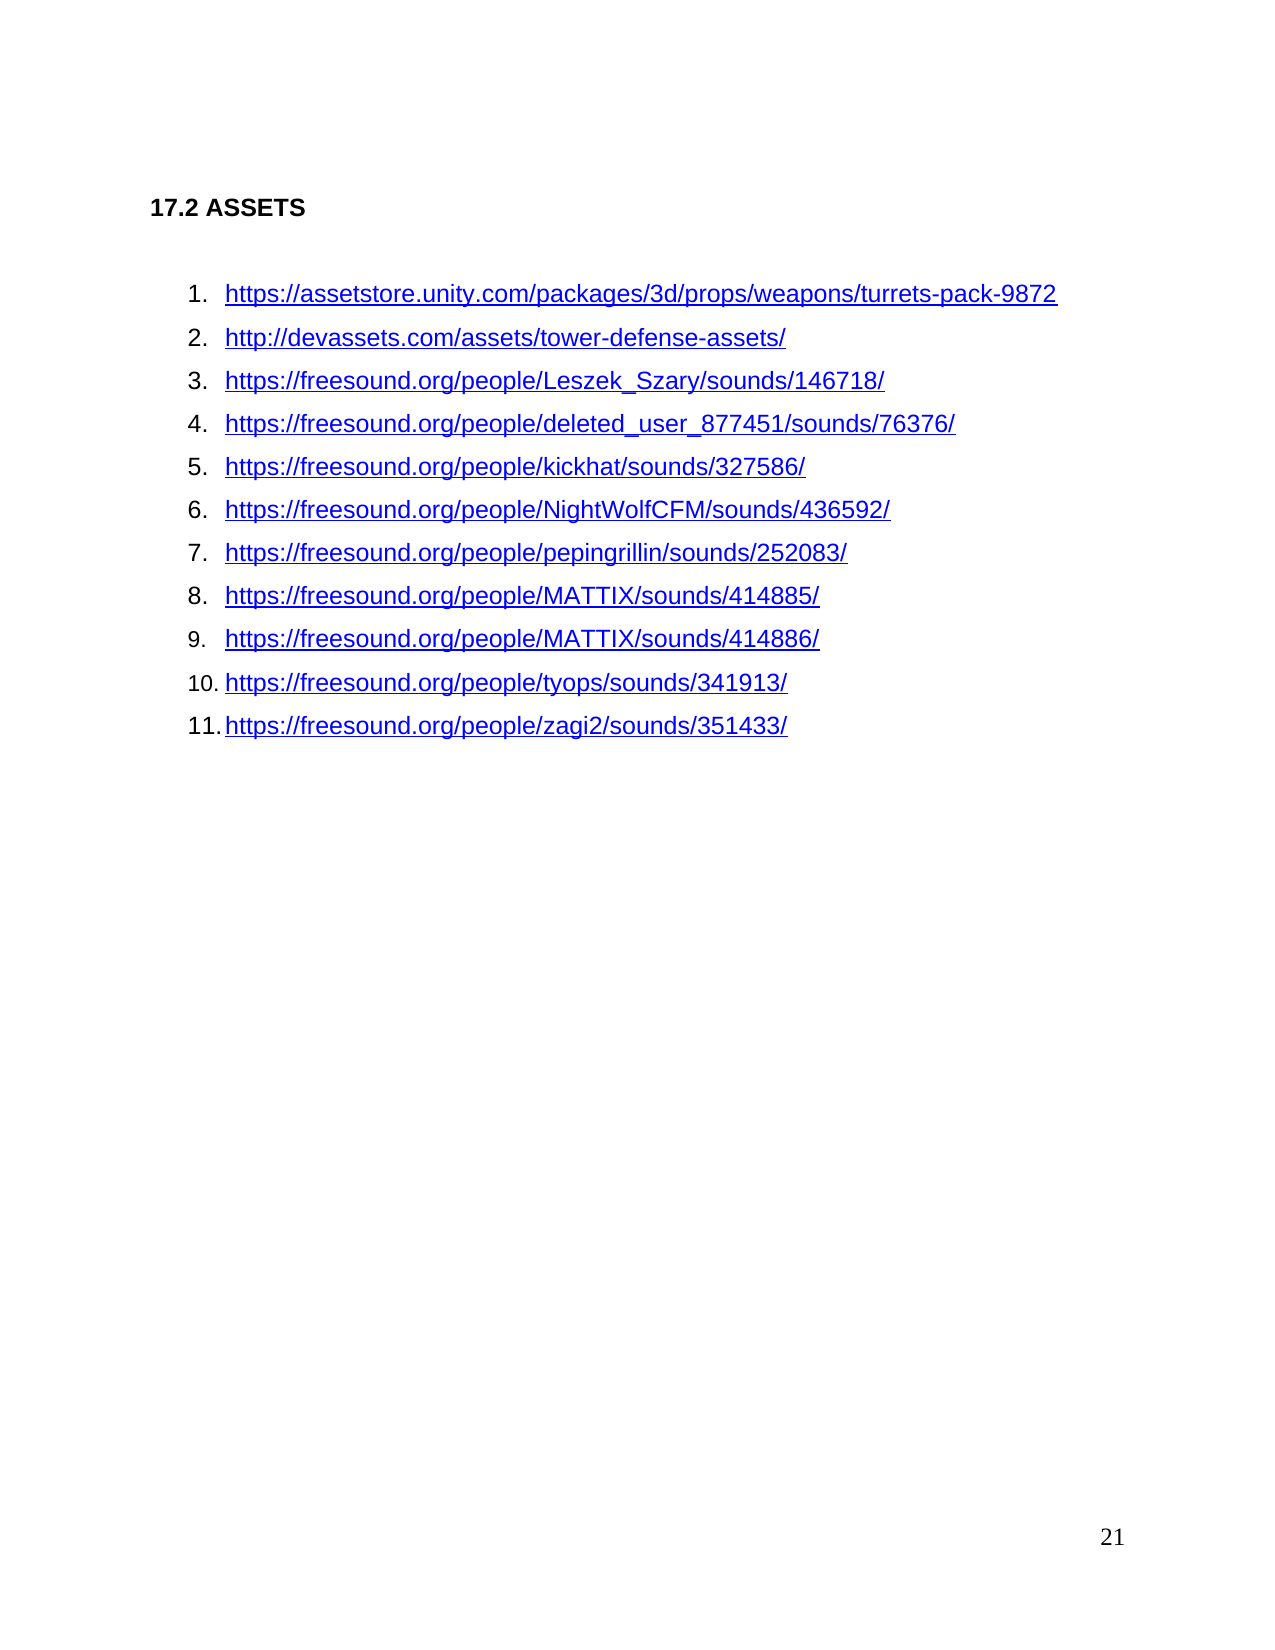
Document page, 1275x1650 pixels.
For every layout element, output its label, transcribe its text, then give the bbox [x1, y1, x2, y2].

list https://freesound.org/people/pepingrillin/sounds/252083/ [187, 538, 1125, 567]
list https://freesound.org/people/Leszek_Szary/sounds/146718/ [187, 366, 1125, 394]
list https://freesound.org/people/MATTIX/sounds/414886/ [187, 624, 1125, 653]
list https://freesound.org/people/zagi2/sounds/351433/ [187, 711, 1125, 739]
list https://freesound.org/people/deleted_user_877451/sounds/76376/ [187, 409, 1125, 437]
list https://freesound.org/people/tyops/sounds/341913/ [187, 667, 1125, 696]
text 17.2 ASSETS [150, 193, 1125, 222]
list https://assetstore.unity.com/packages/3d/props/weapons/turrets-pack-9872 [187, 279, 1125, 308]
list https://freesound.org/people/MATTIX/sounds/414885/ [187, 581, 1125, 610]
list https://freesound.org/people/NightWolfCFM/sounds/436592/ [187, 495, 1125, 524]
list https://freesound.org/people/kickhat/sounds/327586/ [187, 452, 1125, 481]
list http://devassets.com/assets/tower-defense-assets/ [187, 322, 1125, 351]
